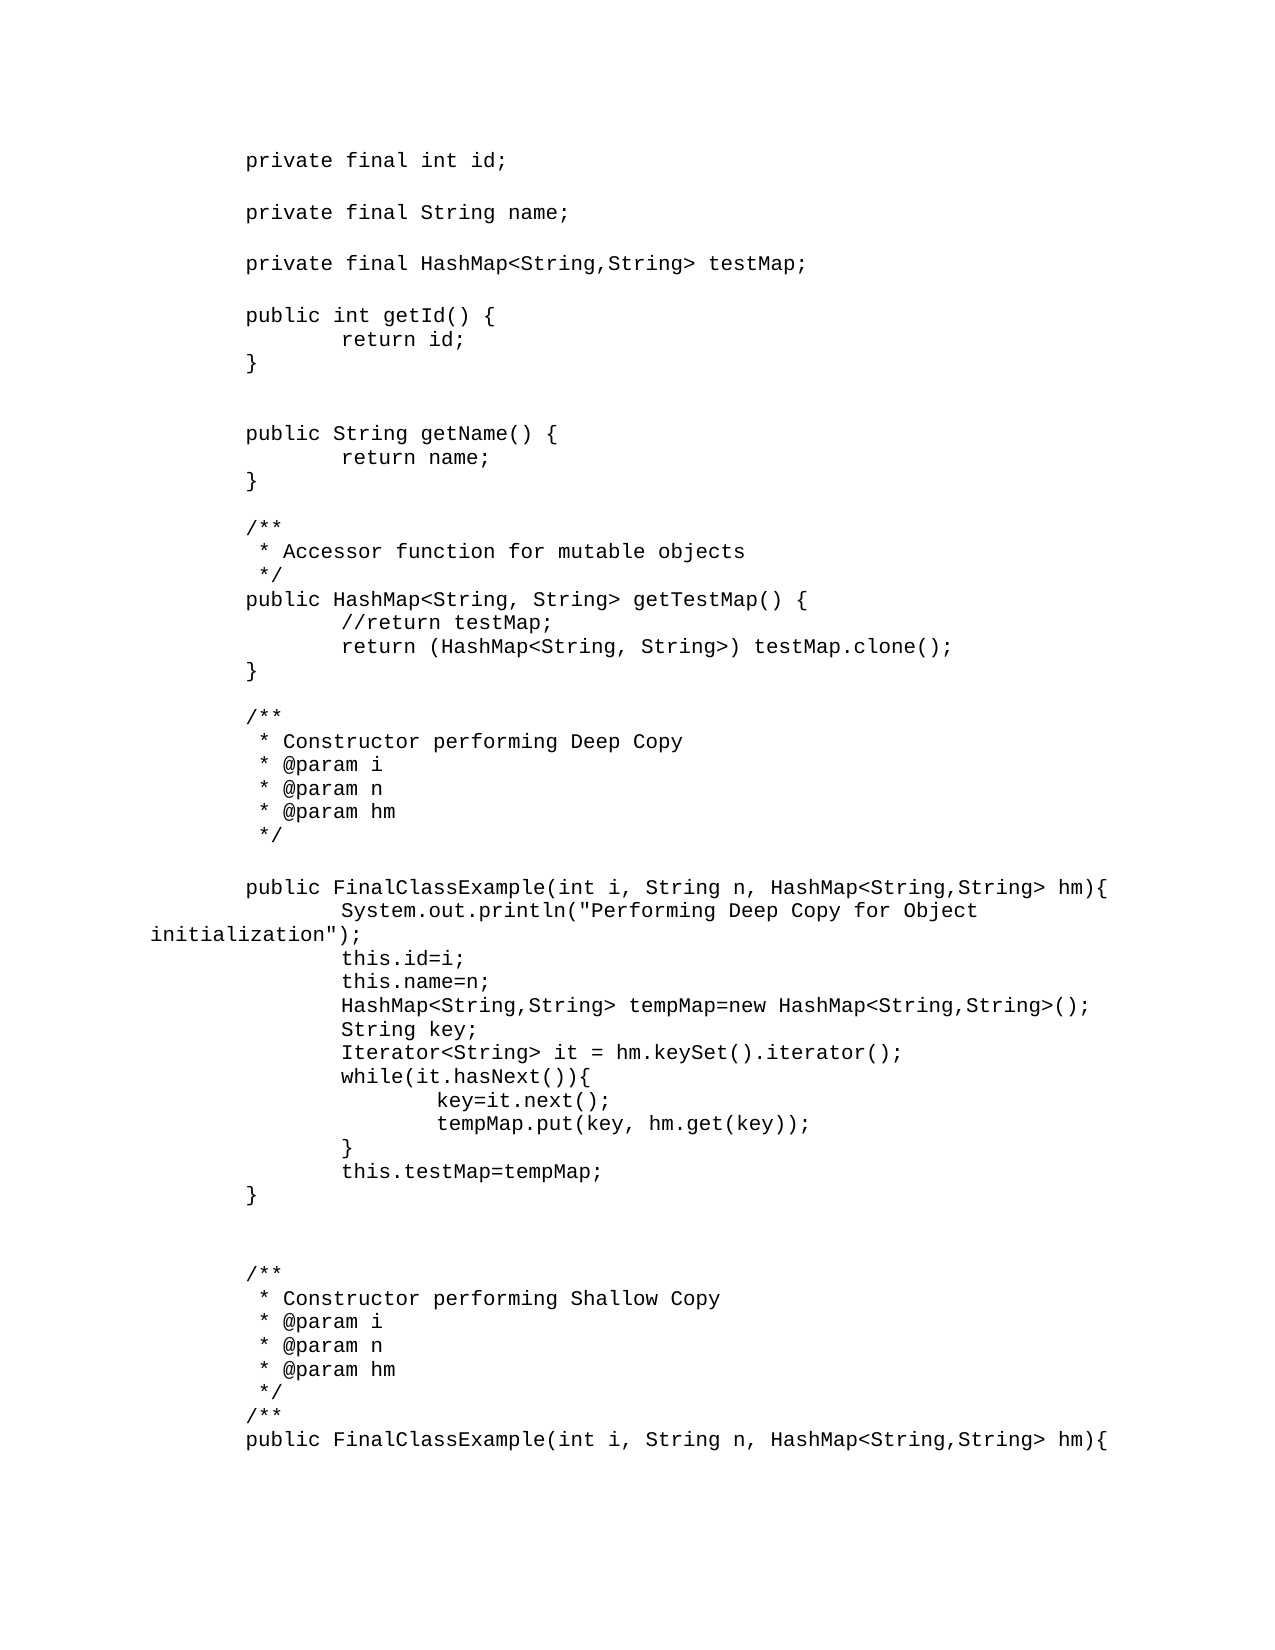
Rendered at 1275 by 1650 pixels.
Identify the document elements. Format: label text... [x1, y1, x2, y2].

text */ [150, 825, 1125, 849]
text return name; [150, 447, 1125, 471]
text this.testMap=tempMap; [150, 1161, 1125, 1184]
text } [150, 352, 1125, 376]
text public FinalClassExample(int i, String n, HashMap<String,String> hm){ [150, 877, 1125, 901]
text private final int id; [150, 150, 1125, 174]
text //return testMap; [150, 612, 1125, 636]
text HashMap<String,String> tempMap=new HashMap<String,String>(); [150, 995, 1125, 1019]
text return (HashMap<String, String>) testMap.clone(); [150, 636, 1125, 660]
text */ [150, 565, 1125, 589]
text * Constructor performing Shallow Copy [150, 1288, 1125, 1311]
text * @param n [150, 1335, 1125, 1358]
text private final HashMap<String,String> testMap; [150, 253, 1125, 277]
text * @param hm [150, 802, 1125, 825]
text private final String name; [150, 202, 1125, 225]
text this.name=n; [150, 971, 1125, 995]
text return id; [150, 329, 1125, 352]
text while(it.hasNext()){ [150, 1066, 1125, 1090]
text public FinalClassExample(int i, String n, HashMap<String,String> hm){ [150, 1429, 1125, 1453]
text * @param n [150, 778, 1125, 802]
text * @param i [150, 1311, 1125, 1335]
text * @param hm [150, 1358, 1125, 1382]
text Iterator<String> it = hm.keySet().iterator(); [150, 1042, 1125, 1066]
text public String getName() { [150, 423, 1125, 447]
text } [150, 471, 1125, 494]
text public int getId() { [150, 305, 1125, 329]
text this.id=i; [150, 948, 1125, 971]
text String key; [150, 1019, 1125, 1042]
text tempMap.put(key, hm.get(key)); [150, 1113, 1125, 1137]
text /** [150, 1406, 1125, 1429]
text } [150, 660, 1125, 683]
text */ [150, 1382, 1125, 1406]
text } [150, 1184, 1125, 1208]
text * @param i [150, 754, 1125, 778]
text System.out.println("Performing Deep Copy for Object initialization"); [150, 901, 1125, 948]
text /** [150, 518, 1125, 541]
text * Accessor function for mutable objects [150, 541, 1125, 565]
text key=it.next(); [150, 1090, 1125, 1113]
text * Constructor performing Deep Copy [150, 731, 1125, 754]
text public HashMap<String, String> getTestMap() { [150, 589, 1125, 612]
text /** [150, 707, 1125, 731]
text /** [150, 1264, 1125, 1288]
text } [150, 1137, 1125, 1161]
